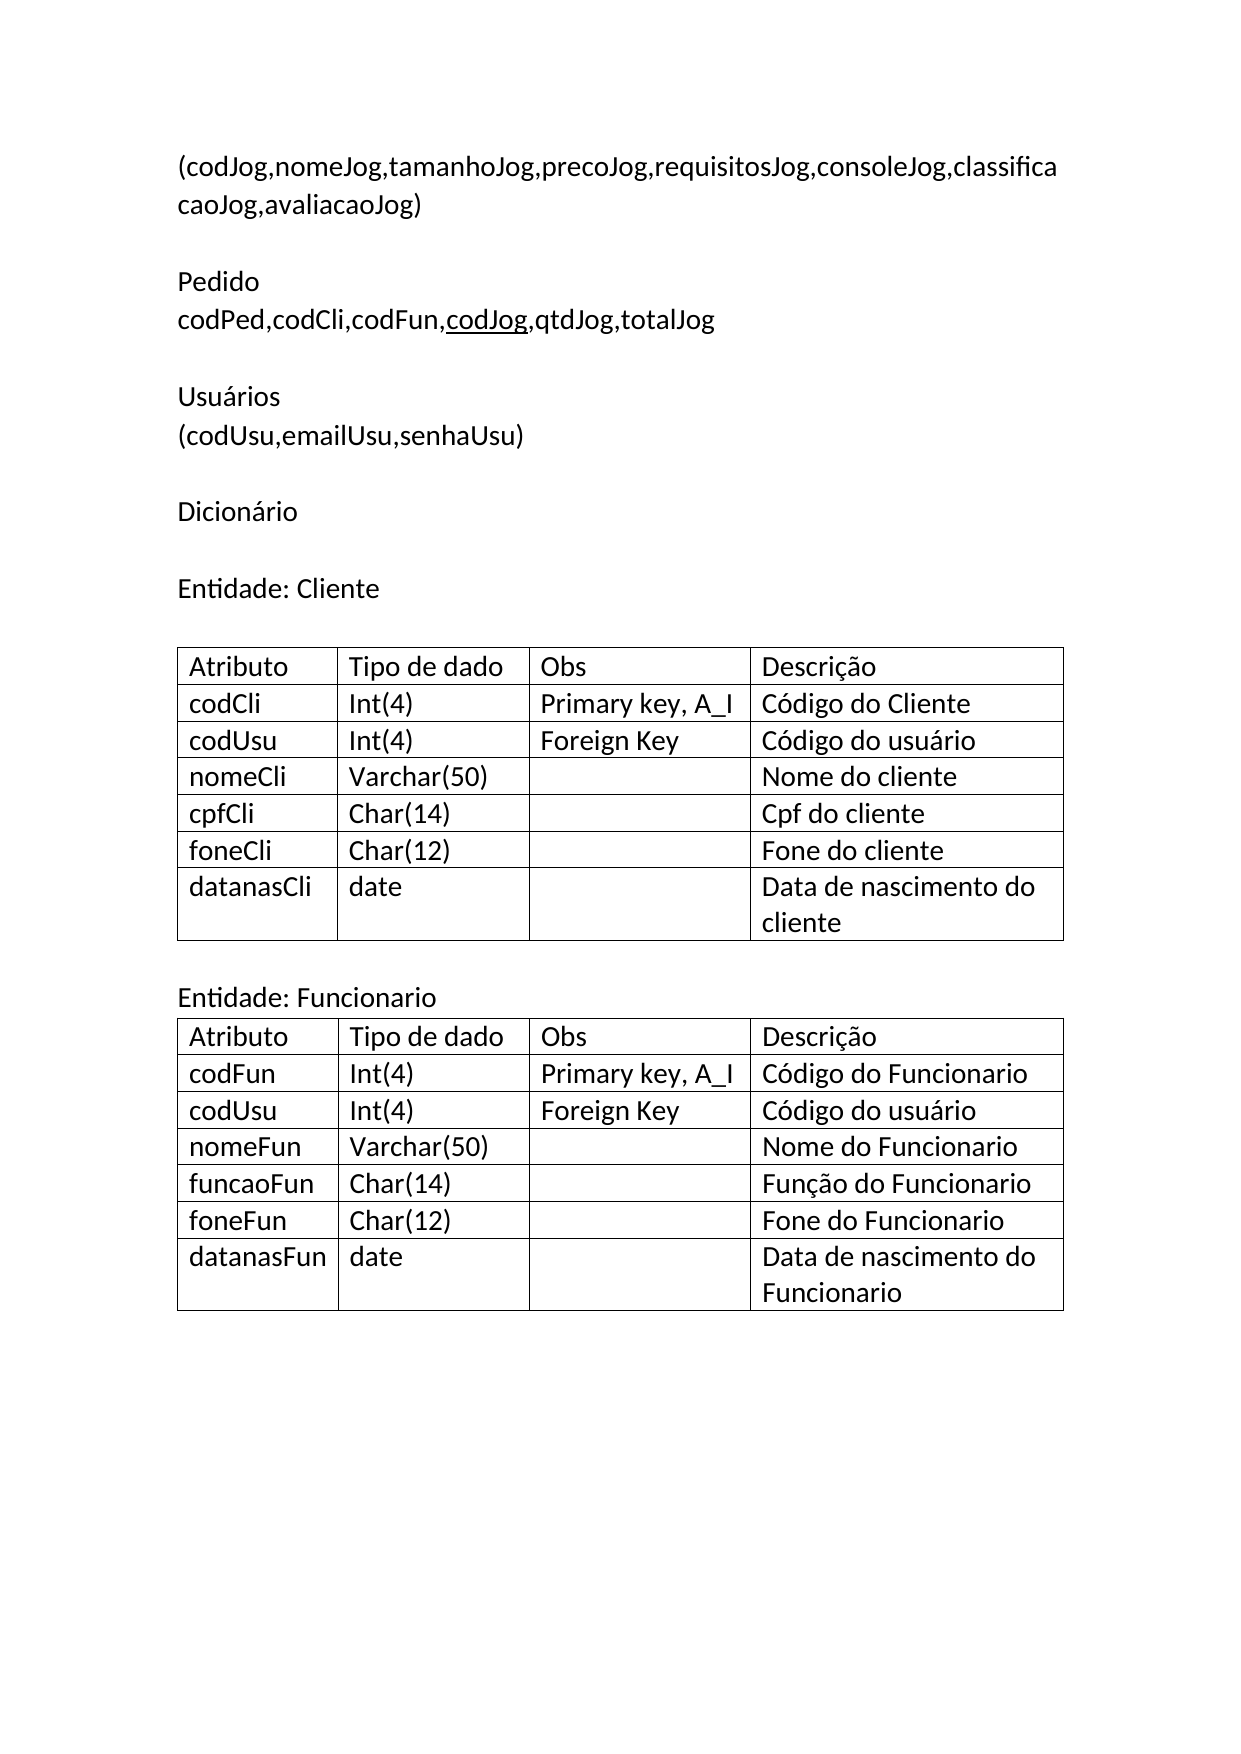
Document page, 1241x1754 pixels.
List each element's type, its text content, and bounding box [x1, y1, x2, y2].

table_cell Int(4) [339, 1092, 529, 1127]
table_header Obs [530, 648, 750, 684]
text (codJog,nomeJog,tamanhoJog,precoJog,requisitosJog,consoleJog,classificacaoJog,avaliacaoJog) [177, 148, 1063, 222]
table_cell Código do usuário [751, 722, 1063, 757]
table_cell Data de nascimento do Funcionario [751, 1239, 1063, 1310]
table_cell Int(4) [338, 685, 529, 721]
table_cell Fone do Funcionario [751, 1202, 1063, 1237]
table_cell Foreign Key [530, 722, 750, 757]
table_cell date [339, 1239, 529, 1310]
table_cell nomeFun [178, 1129, 338, 1164]
table_cell Primary key, A_I [530, 685, 750, 721]
table_header Descrição [751, 1019, 1063, 1054]
table_cell date [338, 868, 529, 939]
table_header Tipo de dado [339, 1019, 529, 1054]
table_cell Código do Funcionario [751, 1055, 1063, 1091]
table_cell Char(12) [338, 832, 529, 867]
table_cell [530, 832, 750, 867]
table_cell Foreign Key [530, 1092, 750, 1127]
table_cell codUsu [178, 722, 337, 757]
table_cell codFun [178, 1055, 338, 1091]
text Pedido [177, 263, 1063, 298]
table_cell Primary key, A_I [530, 1055, 750, 1091]
text codPed,codCli,codFun,codJog,qtdJog,totalJog [177, 301, 1063, 337]
text Entidade: Cliente [177, 570, 1063, 606]
table_cell [530, 758, 750, 794]
text Entidade: Funcionario [177, 979, 1063, 1015]
table_cell Char(14) [339, 1165, 529, 1201]
table_cell codUsu [178, 1092, 338, 1127]
table_cell Int(4) [338, 722, 529, 757]
table_cell [530, 1202, 750, 1237]
table_cell datanasFun [178, 1239, 338, 1310]
table_cell [530, 1165, 750, 1201]
table_cell Fone do cliente [751, 832, 1063, 867]
table_header Atributo [178, 1019, 338, 1054]
table_cell Código do usuário [751, 1092, 1063, 1127]
table_cell Cpf do cliente [751, 795, 1063, 831]
table_cell foneFun [178, 1202, 338, 1237]
table_cell codCli [178, 685, 337, 721]
table_header Atributo [178, 648, 337, 684]
table_cell datanasCli [178, 868, 337, 939]
text (codUsu,emailUsu,senhaUsu) [177, 417, 1063, 452]
table_cell [530, 1239, 750, 1310]
table_header Descrição [751, 648, 1063, 684]
table_cell Varchar(50) [338, 758, 529, 794]
table_cell Int(4) [339, 1055, 529, 1091]
table_cell Função do Funcionario [751, 1165, 1063, 1201]
table_cell [530, 1129, 750, 1164]
table_cell foneCli [178, 832, 337, 867]
table_cell Nome do cliente [751, 758, 1063, 794]
table_header Obs [530, 1019, 750, 1054]
table_cell Varchar(50) [339, 1129, 529, 1164]
text Dicionário [177, 493, 1063, 529]
table_cell funcaoFun [178, 1165, 338, 1201]
table_cell [530, 795, 750, 831]
table_cell Char(12) [339, 1202, 529, 1237]
table_cell [530, 868, 750, 939]
table_cell Char(14) [338, 795, 529, 831]
table_cell Nome do Funcionario [751, 1129, 1063, 1164]
table_cell nomeCli [178, 758, 337, 794]
table_cell cpfCli [178, 795, 337, 831]
table_cell Data de nascimento do cliente [751, 868, 1063, 939]
text Usuários [177, 378, 1063, 414]
table_header Tipo de dado [338, 648, 529, 684]
table_cell Código do Cliente [751, 685, 1063, 721]
